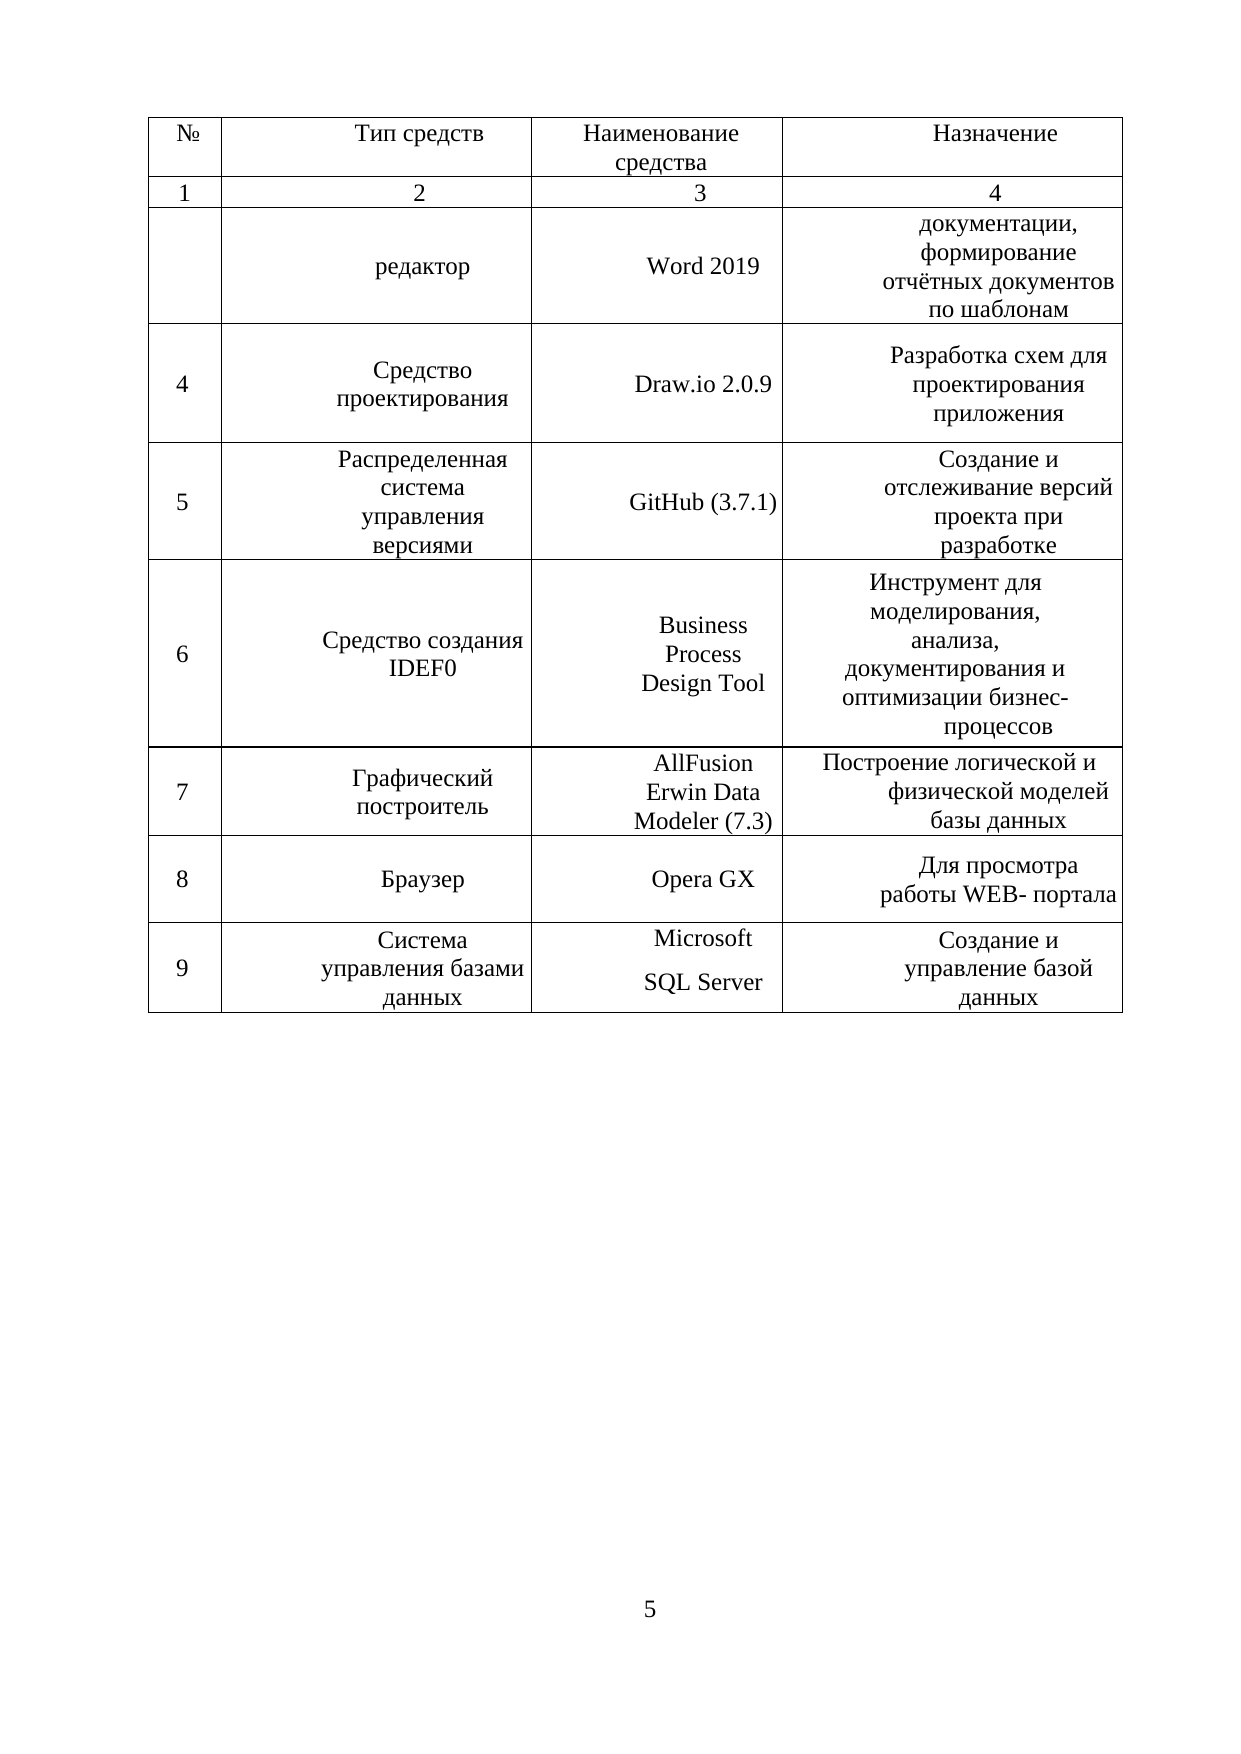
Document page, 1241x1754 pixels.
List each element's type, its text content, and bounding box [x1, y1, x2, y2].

table_cell Для просмотра работы WEB- портала [783, 836, 1122, 922]
table_cell Построение логической и физической моделей базы данных [783, 748, 1122, 834]
table_cell GitHub (3.7.1) [532, 443, 782, 559]
table_cell Распределенная система управления версиями [222, 443, 531, 559]
table_header Назначение [783, 118, 1122, 176]
table_cell 8 [149, 836, 221, 922]
table_cell Создание и отслеживание версий проекта при разработке [783, 443, 1122, 559]
table_cell Business Process Design Tool [532, 560, 782, 746]
table_cell 7 [149, 748, 221, 834]
table_header Наименование средства [532, 118, 782, 176]
table_cell Инструмент для моделирования, анализа, документирования и оптимизации бизнес- процессов [783, 560, 1122, 746]
table_cell Текстовый редактор [222, 208, 531, 323]
table_cell Microsoft SQL Server [532, 923, 782, 1012]
table_cell Microsoft Word 2019 [532, 208, 782, 323]
table_cell Draw.io 2.0.9 [532, 324, 782, 442]
table_cell 5 [149, 443, 221, 559]
table_cell AllFusion Erwin Data Modeler (7.3) [532, 748, 782, 834]
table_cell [783, 208, 1122, 323]
table_cell Браузер [222, 836, 531, 922]
table_cell Графический построитель [222, 748, 531, 834]
table_cell 2 [222, 177, 531, 207]
table_cell 9 [149, 923, 221, 1012]
table_cell 1 [149, 177, 221, 207]
table_header № [149, 118, 221, 176]
table_cell Система управления базами данных [222, 923, 531, 1012]
table_header Тип средств [222, 118, 531, 176]
table_cell 3 [149, 208, 221, 323]
table_cell 4 [783, 177, 1122, 207]
table_cell Opera GX [532, 836, 782, 922]
table_cell Средство проектирования [222, 324, 531, 442]
table_cell 4 [149, 324, 221, 442]
table_cell Средство создания IDEF0 [222, 560, 531, 746]
table_cell 6 [149, 560, 221, 746]
table_cell Создание и управление базой данных [783, 923, 1122, 1012]
table_cell 3 [532, 177, 782, 207]
table_cell Разработка схем для проектирования приложения [783, 324, 1122, 442]
